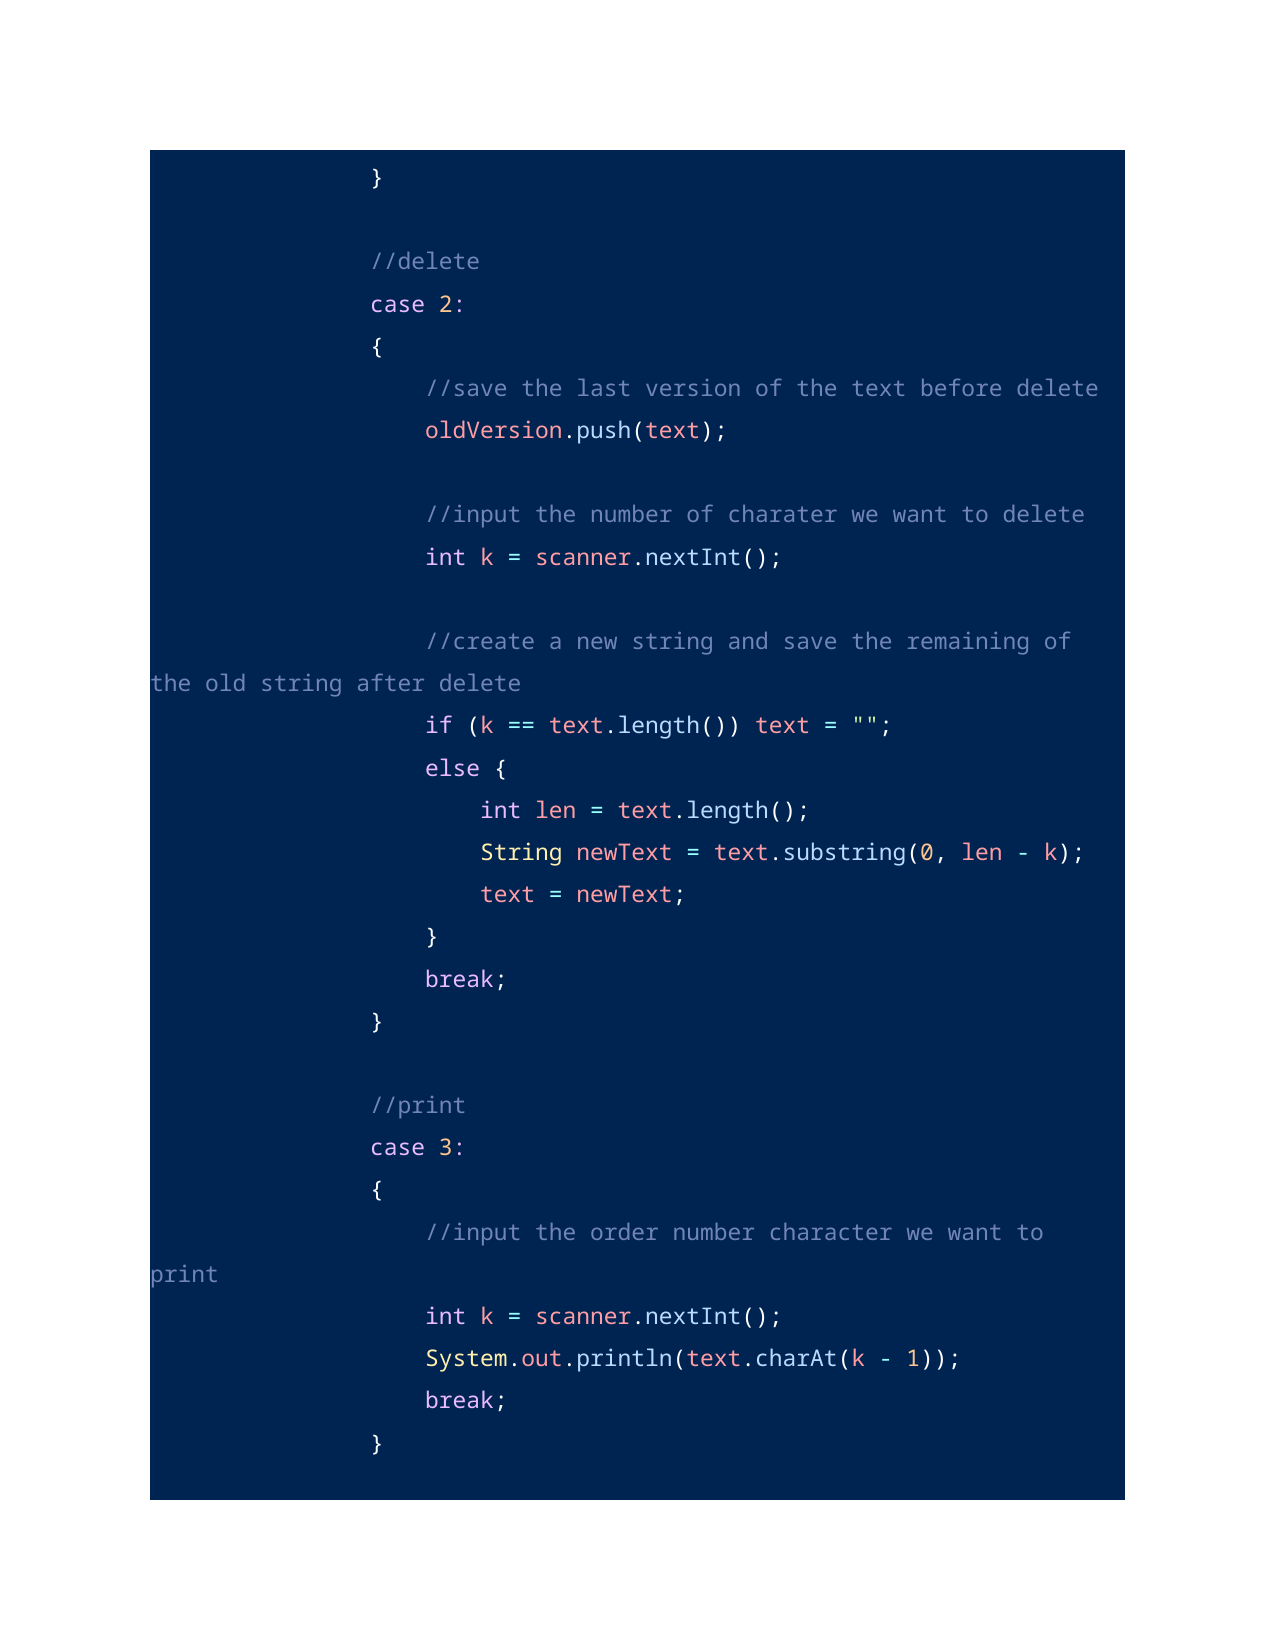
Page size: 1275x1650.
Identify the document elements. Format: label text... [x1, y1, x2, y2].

text } [150, 994, 1125, 1036]
text //save the last version of the text before delete [150, 361, 1125, 403]
text int len = text.length(); [150, 783, 1125, 825]
text int k = scanner.nextInt(); [150, 1289, 1125, 1331]
text case 3: [150, 1120, 1125, 1162]
text } [150, 909, 1125, 952]
text { [150, 319, 1125, 361]
text //create a new string and save the remaining of the old string after delete [150, 614, 1125, 698]
text String newText = text.substring(0, len - k); [150, 825, 1125, 867]
text text = newText; [150, 867, 1125, 909]
text if (k == text.length()) text = ""; [150, 698, 1125, 741]
text //input the number of charater we want to delete [150, 487, 1125, 530]
text break; [150, 1373, 1125, 1416]
text else { [150, 741, 1125, 783]
text oldVersion.push(text); [150, 403, 1125, 445]
text } [150, 1416, 1125, 1458]
text case 2: [150, 277, 1125, 319]
text } [150, 150, 1125, 192]
text //print [150, 1078, 1125, 1120]
text int k = scanner.nextInt(); [150, 530, 1125, 572]
text { [150, 1162, 1125, 1205]
text System.out.println(text.charAt(k - 1)); [150, 1331, 1125, 1373]
text break; [150, 952, 1125, 994]
text //input the order number character we want to print [150, 1205, 1125, 1289]
text //delete [150, 234, 1125, 277]
